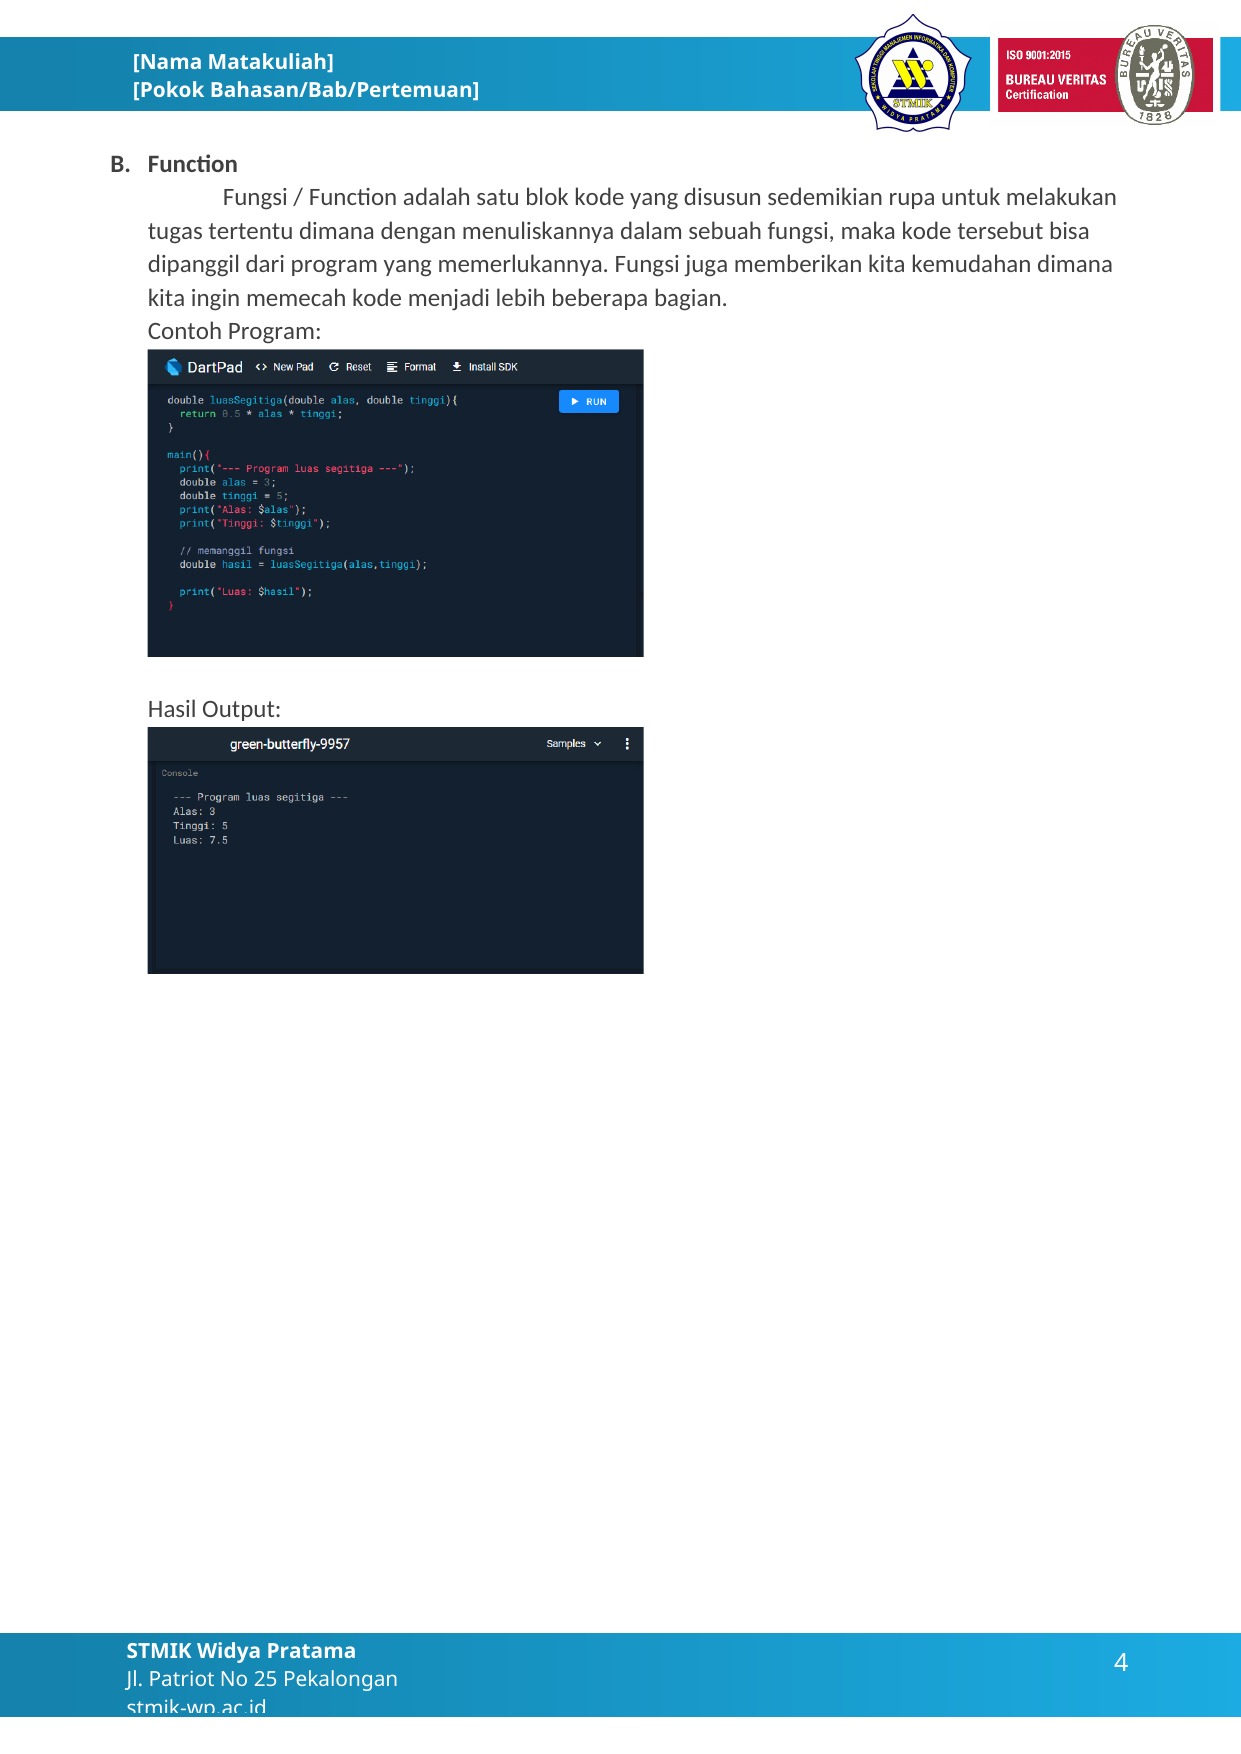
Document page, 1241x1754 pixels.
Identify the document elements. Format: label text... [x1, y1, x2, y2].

picture [147, 348, 644, 657]
list Contoh Program: [148, 315, 1128, 346]
picture [990, 22, 1221, 126]
list Fungsi / Function adalah satu blok kode yang disusun sedemikian rupa untuk melakukan tugas tertentu dimana dengan menuliskannya dalam sebuah fungsi, maka kode tersebut bisa dipanggil dari program yang memerlukannya. Fungsi juga memberikan kita kemudahan dimana kita ingin memecah kode menjadi lebih beberapa bagian. [148, 181, 1128, 312]
picture [854, 14, 972, 132]
picture [147, 727, 644, 974]
list Hasil Output: [148, 694, 1128, 724]
list Function [110, 148, 1128, 178]
